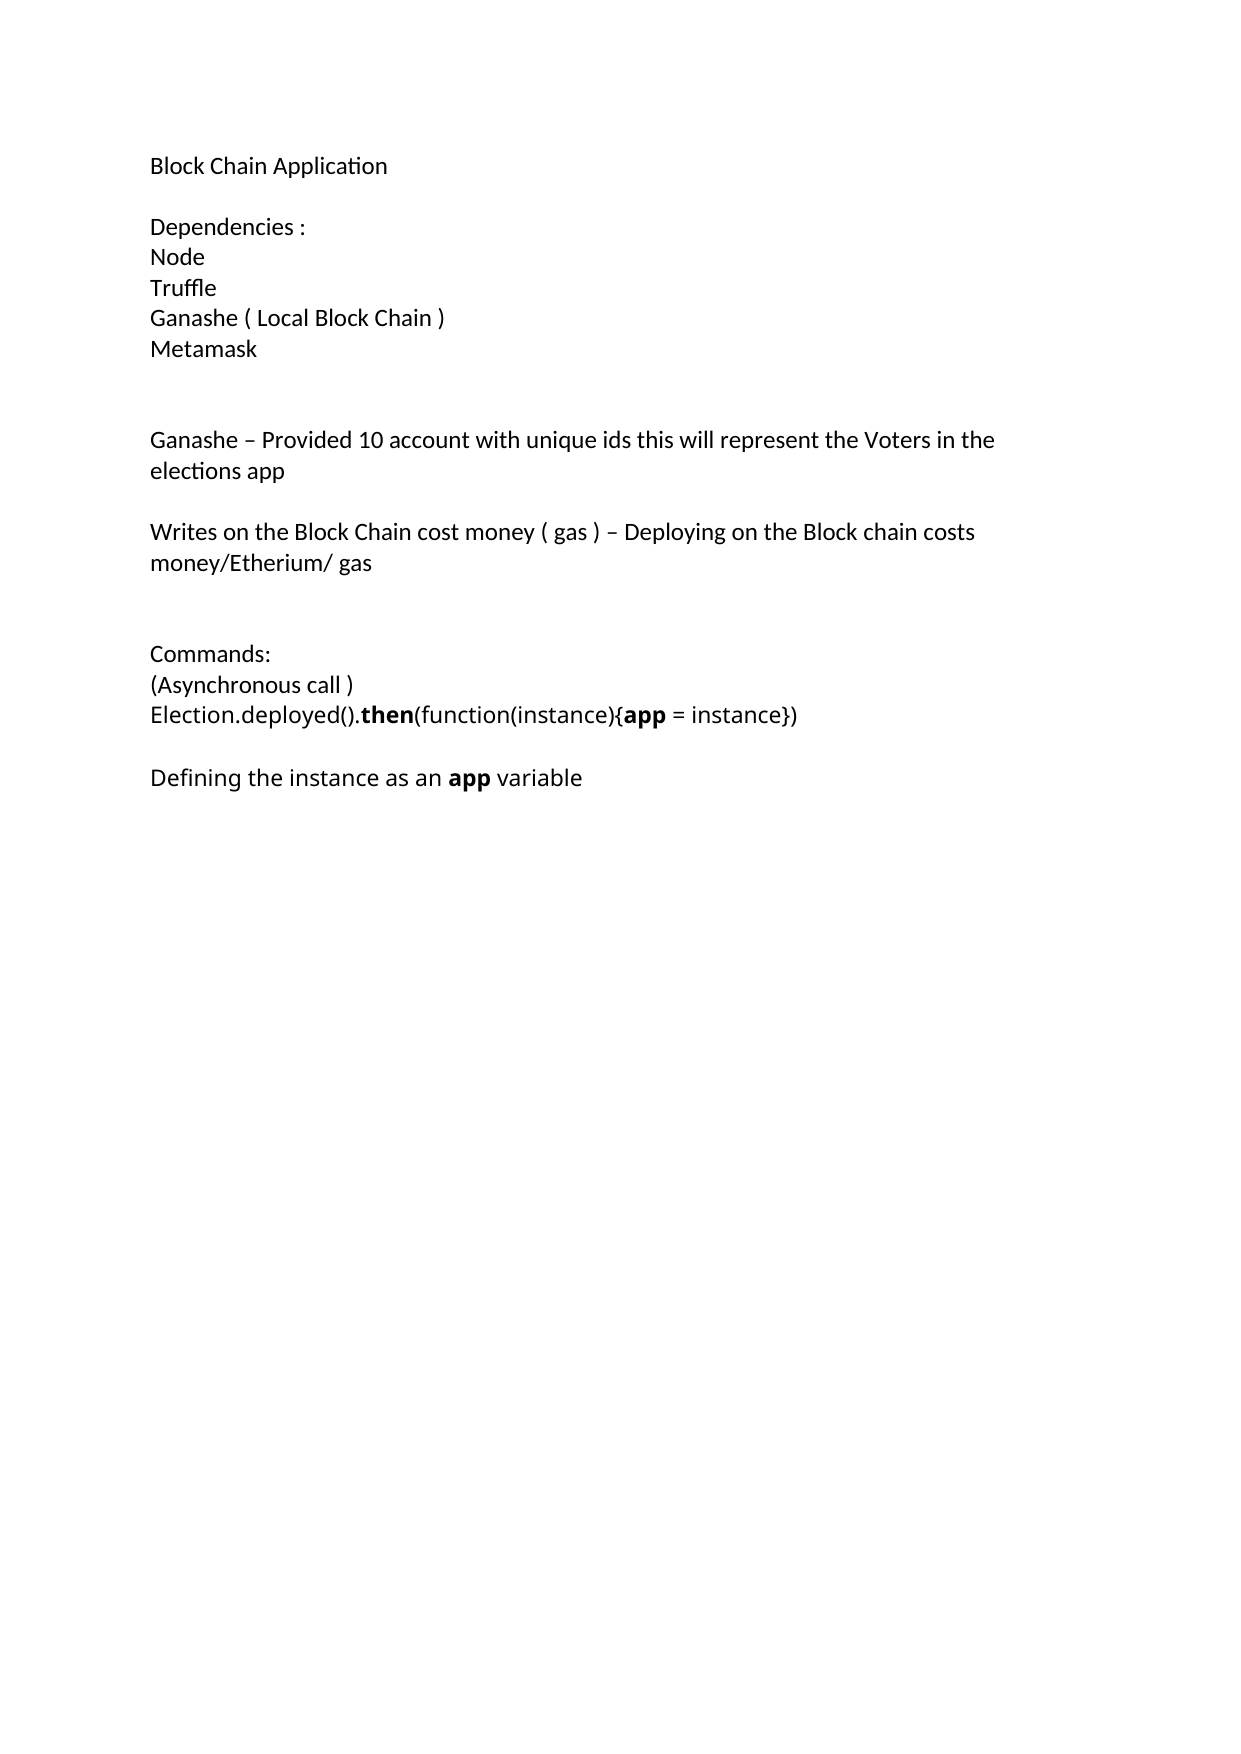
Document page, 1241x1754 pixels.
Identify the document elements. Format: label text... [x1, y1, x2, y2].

text Dependencies : [150, 211, 1090, 242]
text Block Chain Application [150, 150, 1090, 181]
text Writes on the Block Chain cost money ( gas ) – Deploying on the Block chain costs money/Etherium/ gas [150, 516, 1090, 577]
text (Asynchronous call ) [150, 669, 1090, 699]
text Election.deployed().then(function(instance){app = instance}) [150, 699, 1090, 731]
text Ganashe ( Local Block Chain ) [150, 303, 1090, 333]
text Truffle [150, 272, 1090, 303]
text Node [150, 242, 1090, 272]
text Commands: [150, 638, 1090, 669]
text Defining the instance as an app variable [150, 762, 1090, 793]
text Metamask [150, 333, 1090, 364]
text Ganashe – Provided 10 account with unique ids this will represent the Voters in the elections app [150, 425, 1090, 486]
